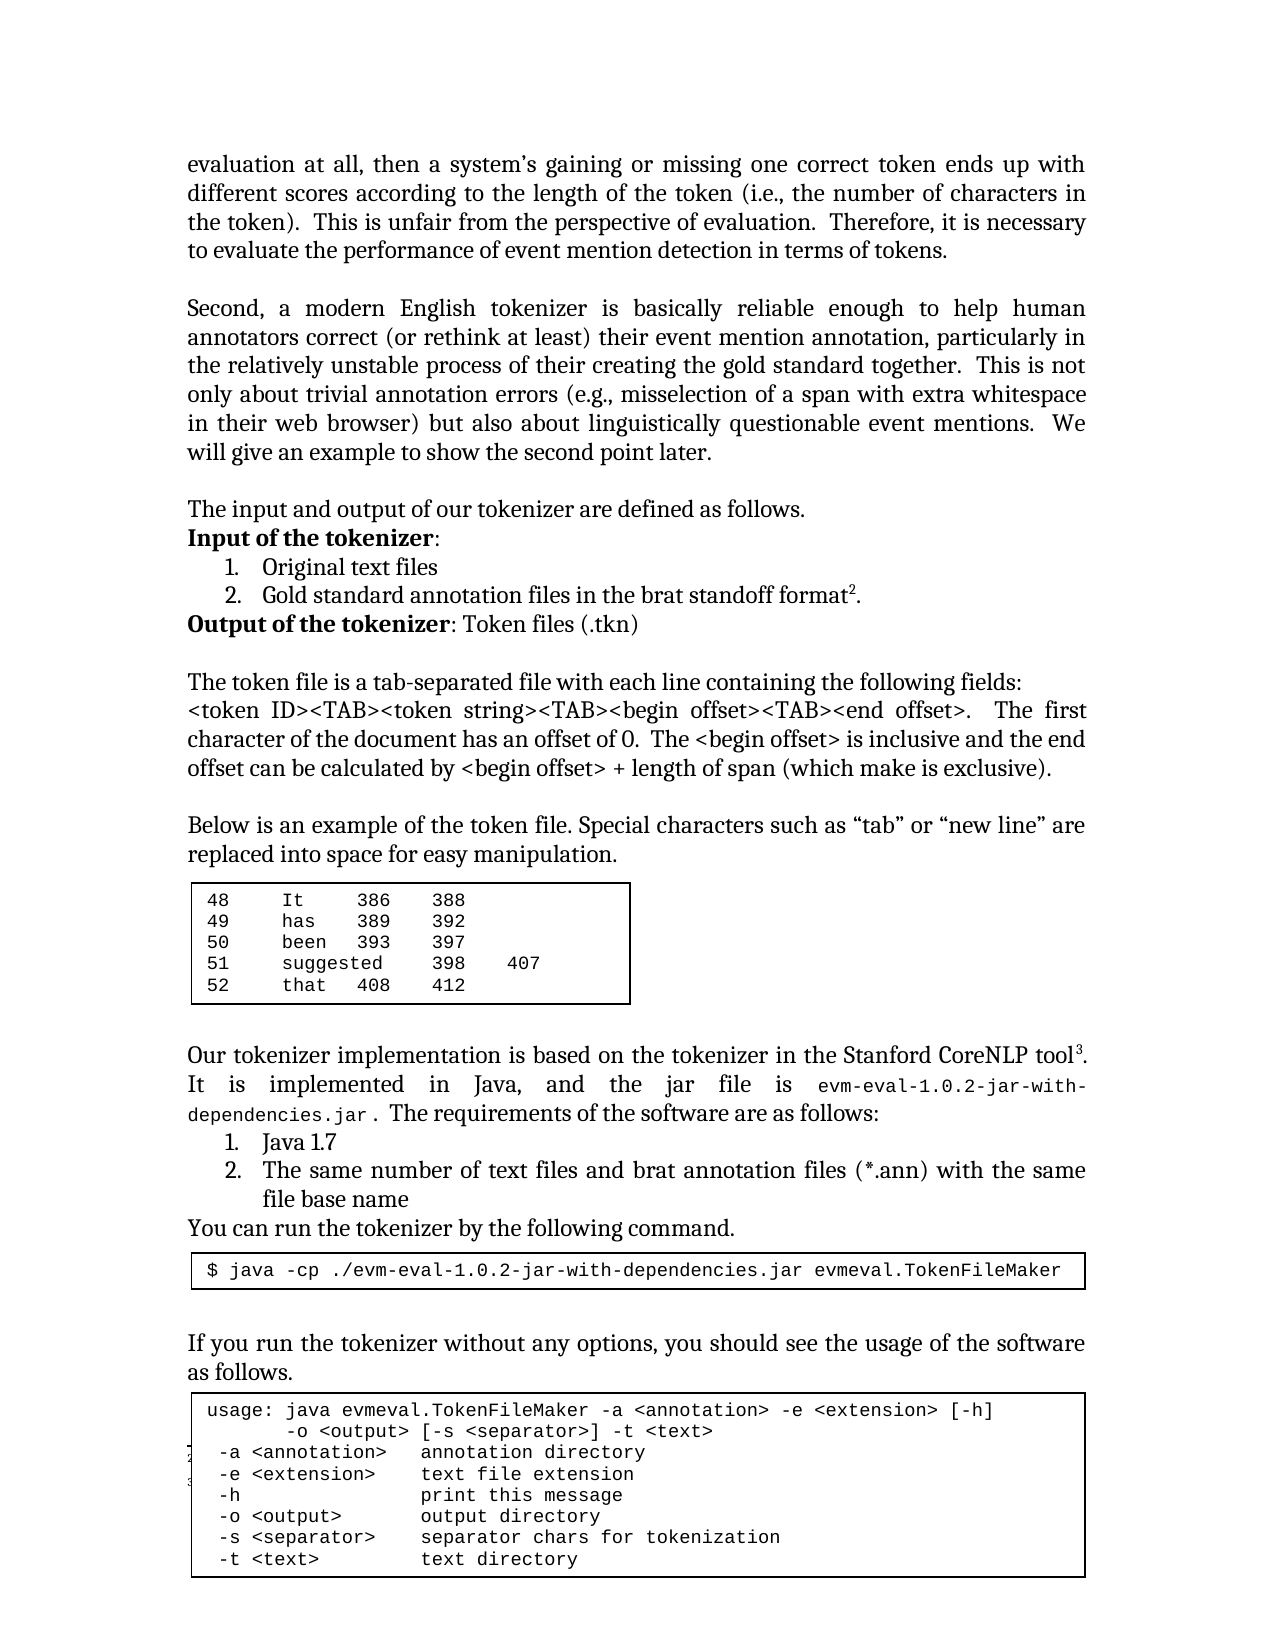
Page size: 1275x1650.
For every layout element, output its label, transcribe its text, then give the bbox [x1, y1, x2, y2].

list The same number of text files and brat annotation files (*.ann) with the same file base name [225, 1156, 1087, 1214]
text Second, a modern English tokenizer is basically reliable enough to help human annotators correct (or rethink at least) their event mention annotation, particularly in the relatively unstable process of their creating the gold standard together. This is not only about trivial annotation errors (e.g., misselection of a span with extra whitespace in their web browser) but also about linguistically questionable event mentions. We will give an example to show the second point later. [187, 294, 1087, 466]
text You can run the tokenizer by the following command. [187, 1214, 1087, 1242]
text Our tokenizer implementation is based on the tokenizer in the Stanford CoreNLP tool. It is implemented in Java, and the jar file is evm-eval-1.0.2-jar-with-dependencies.jar . The requirements of the software are as follows: [187, 1041, 1087, 1127]
text Input of the tokenizer: [187, 524, 1087, 552]
text The input and output of our tokenizer are defined as follows. [187, 495, 1087, 524]
text The token file is a tab-separated file with each line containing the following fields: [187, 667, 1087, 696]
list Java 1.7 [225, 1127, 1087, 1156]
list Gold standard annotation files in the brat standoff format. [225, 581, 1087, 610]
text Output of the tokenizer: Token files (.tkn) [187, 610, 1087, 639]
text Below is an example of the token file. Special characters such as “tab” or “new line” are replaced into space for easy manipulation. [187, 811, 1087, 869]
list Original text files [225, 552, 1087, 581]
text If you run the tokenizer without any options, you should see the usage of the software as follows. [187, 1329, 1087, 1386]
text <token ID><TAB><token string><TAB><begin offset><TAB><end offset>. The first character of the document has an offset of 0. The <begin offset> is inclusive and the end offset can be calculated by <begin offset> + length of span (which make is exclusive). [187, 696, 1087, 782]
